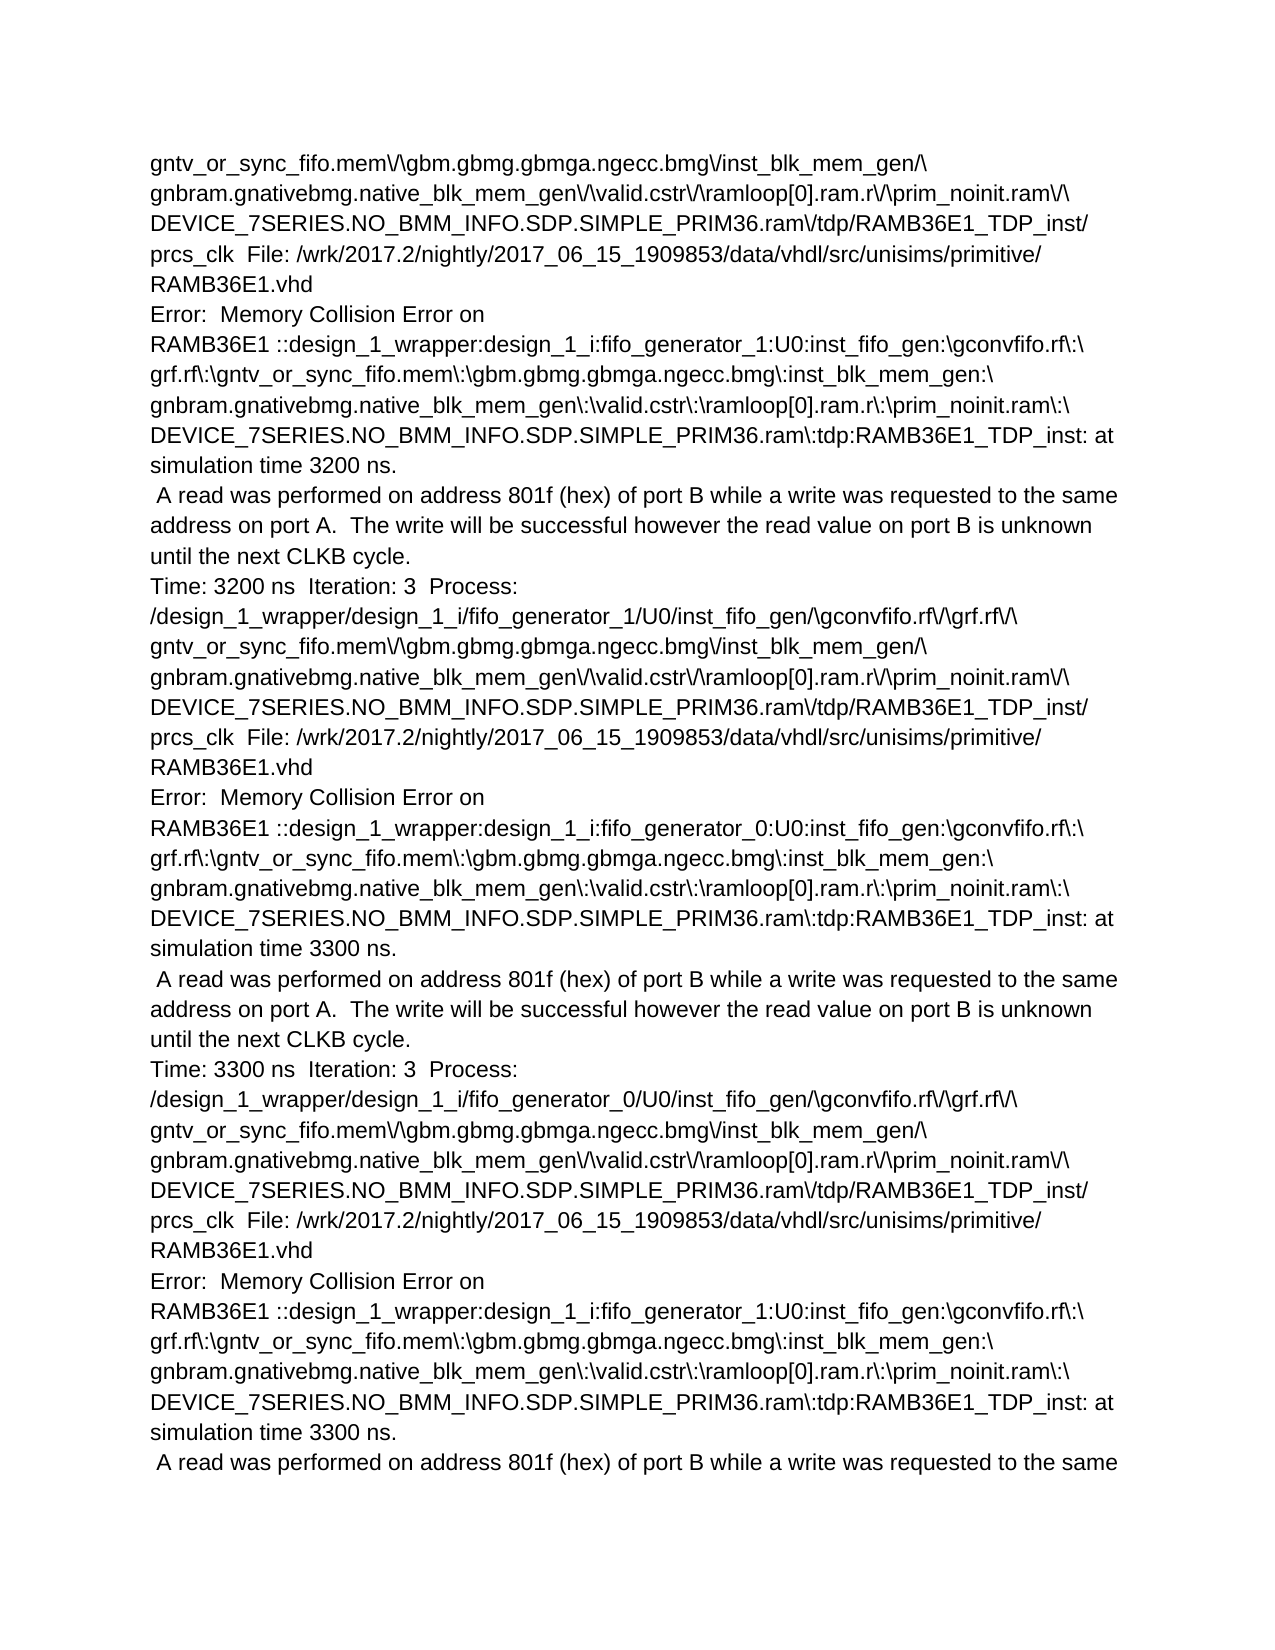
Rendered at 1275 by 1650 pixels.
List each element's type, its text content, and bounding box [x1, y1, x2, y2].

text Time: 3300 ns Iteration: 3 Process: /design_1_wrapper/design_1_i/fifo_generator_0/U0/inst_fifo_gen/\gconvfifo.rf\/\grf.rf\/\gntv_or_sync_fifo.mem\/\gbm.gbmg.gbmga.ngecc.bmg\/inst_blk_mem_gen/\gnbram.gnativebmg.native_blk_mem_gen\/\valid.cstr\/\ramloop[0].ram.r\/\prim_noinit.ram\/\DEVICE_7SERIES.NO_BMM_INFO.SDP.SIMPLE_PRIM36.ram\/tdp/RAMB36E1_TDP_inst/prcs_clk File: /wrk/2017.2/nightly/2017_06_15_1909853/data/vhdl/src/unisims/primitive/RAMB36E1.vhd [150, 1056, 1125, 1264]
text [150, 150, 1125, 297]
text Error: Memory Collision Error on RAMB36E1 ::design_1_wrapper:design_1_i:fifo_generator_1:U0:inst_fifo_gen:\gconvfifo.rf\:\grf.rf\:\gntv_or_sync_fifo.mem\:\gbm.gbmg.gbmga.ngecc.bmg\:inst_blk_mem_gen:\gnbram.gnativebmg.native_blk_mem_gen\:\valid.cstr\:\ramloop[0].ram.r\:\prim_noinit.ram\:\DEVICE_7SERIES.NO_BMM_INFO.SDP.SIMPLE_PRIM36.ram\:tdp:RAMB36E1_TDP_inst: at simulation time 3300 ns. [150, 1268, 1125, 1445]
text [150, 1449, 1125, 1475]
text Error: Memory Collision Error on RAMB36E1 ::design_1_wrapper:design_1_i:fifo_generator_0:U0:inst_fifo_gen:\gconvfifo.rf\:\grf.rf\:\gntv_or_sync_fifo.mem\:\gbm.gbmg.gbmga.ngecc.bmg\:inst_blk_mem_gen:\gnbram.gnativebmg.native_blk_mem_gen\:\valid.cstr\:\ramloop[0].ram.r\:\prim_noinit.ram\:\DEVICE_7SERIES.NO_BMM_INFO.SDP.SIMPLE_PRIM36.ram\:tdp:RAMB36E1_TDP_inst: at simulation time 3300 ns. [150, 784, 1125, 962]
text Error: Memory Collision Error on RAMB36E1 ::design_1_wrapper:design_1_i:fifo_generator_1:U0:inst_fifo_gen:\gconvfifo.rf\:\grf.rf\:\gntv_or_sync_fifo.mem\:\gbm.gbmg.gbmga.ngecc.bmg\:inst_blk_mem_gen:\gnbram.gnativebmg.native_blk_mem_gen\:\valid.cstr\:\ramloop[0].ram.r\:\prim_noinit.ram\:\DEVICE_7SERIES.NO_BMM_INFO.SDP.SIMPLE_PRIM36.ram\:tdp:RAMB36E1_TDP_inst: at simulation time 3200 ns. [150, 301, 1125, 478]
text Time: 3200 ns Iteration: 3 Process: /design_1_wrapper/design_1_i/fifo_generator_1/U0/inst_fifo_gen/\gconvfifo.rf\/\grf.rf\/\gntv_or_sync_fifo.mem\/\gbm.gbmg.gbmga.ngecc.bmg\/inst_blk_mem_gen/\gnbram.gnativebmg.native_blk_mem_gen\/\valid.cstr\/\ramloop[0].ram.r\/\prim_noinit.ram\/\DEVICE_7SERIES.NO_BMM_INFO.SDP.SIMPLE_PRIM36.ram\/tdp/RAMB36E1_TDP_inst/prcs_clk File: /wrk/2017.2/nightly/2017_06_15_1909853/data/vhdl/src/unisims/primitive/RAMB36E1.vhd [150, 573, 1125, 781]
